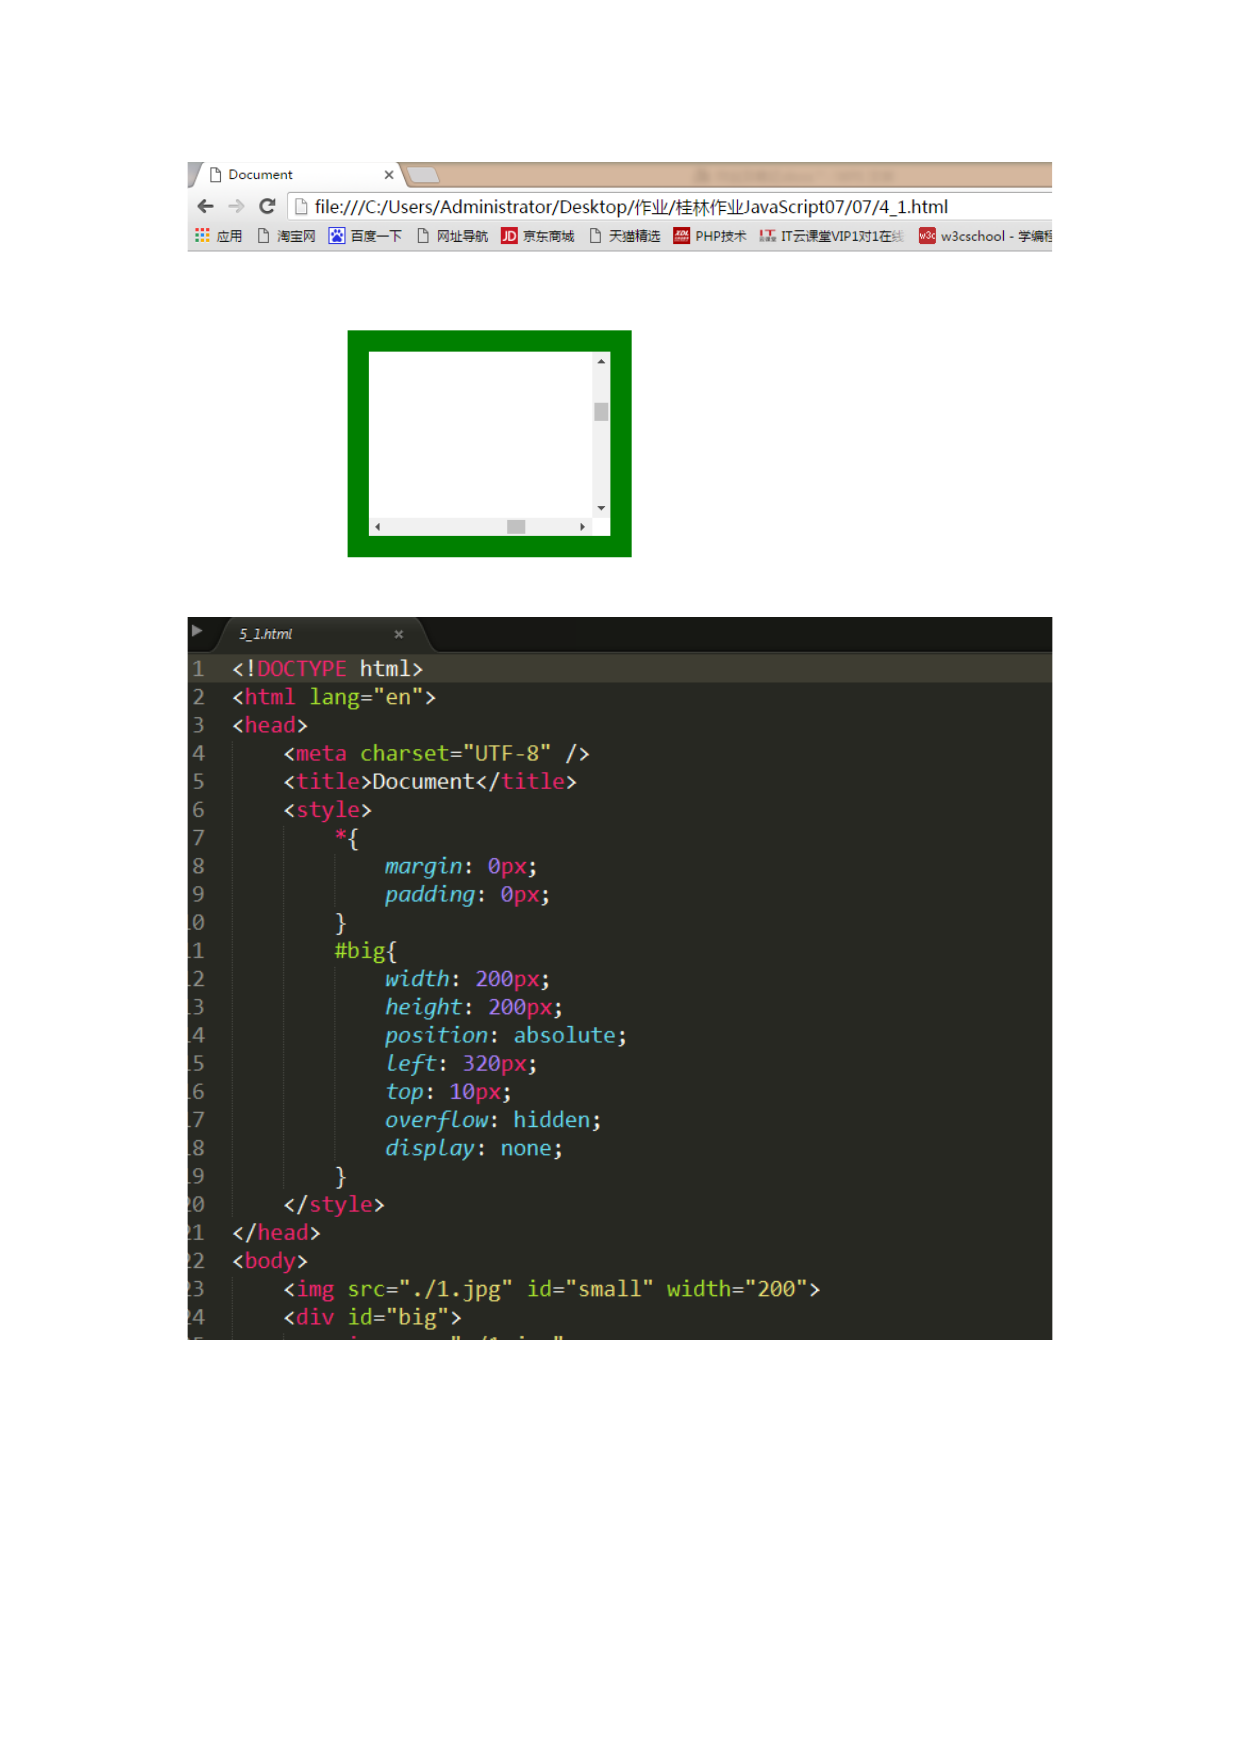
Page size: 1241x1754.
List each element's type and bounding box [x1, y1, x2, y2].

picture [187, 617, 1053, 1340]
picture [187, 162, 1053, 602]
